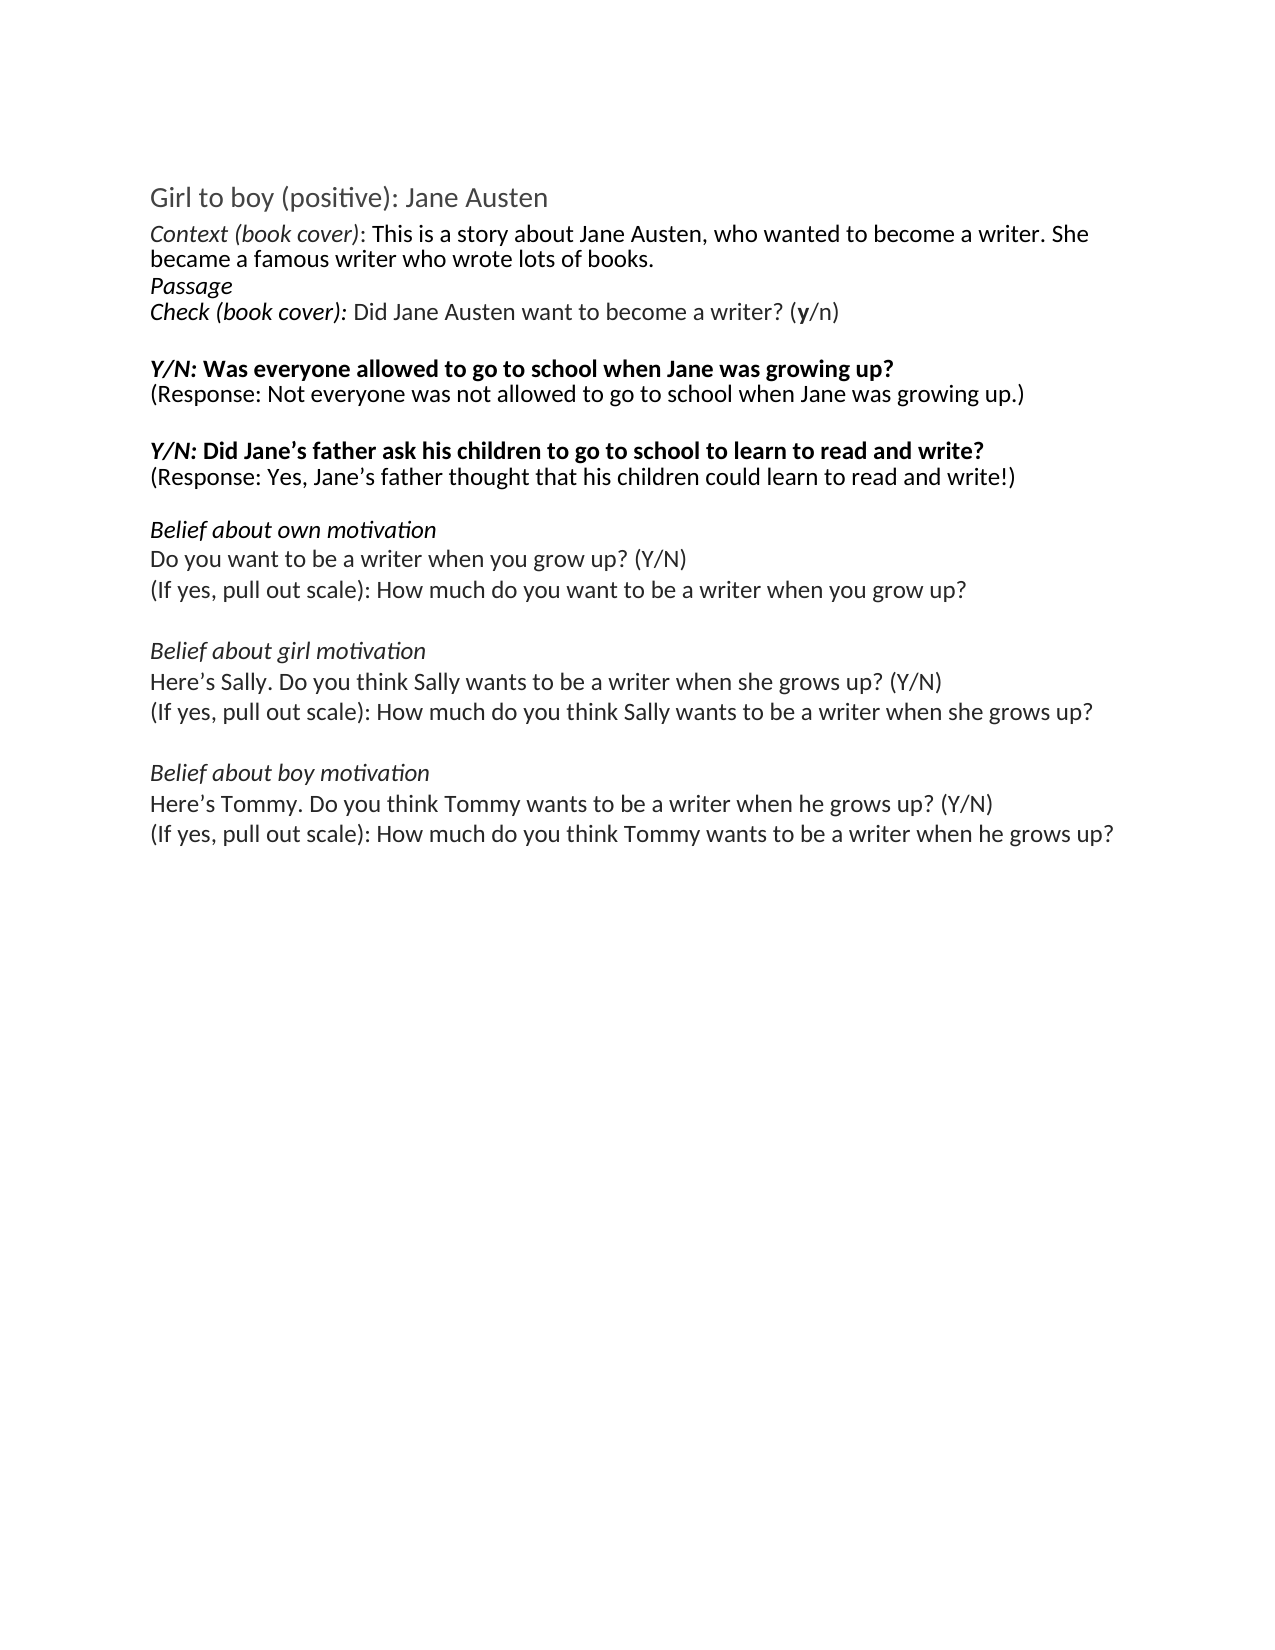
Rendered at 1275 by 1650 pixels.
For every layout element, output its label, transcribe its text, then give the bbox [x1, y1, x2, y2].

text (Response: Yes, Jane’s father thought that his children could learn to read and write!) [150, 464, 1125, 491]
text Belief about girl motivation [150, 635, 1125, 666]
text Belief about boy motivation [150, 757, 1125, 788]
text Check (book cover): Did Jane Austen want to become a writer? (y/n) [150, 300, 1125, 326]
text Passage [150, 274, 1125, 300]
text Do you want to be a writer when you grow up? (Y/N) [150, 543, 1125, 574]
text (If yes, pull out scale): How much do you want to be a writer when you grow up? [150, 574, 1125, 604]
text Y/N: Did Jane’s father ask his children to go to school to learn to read and write? [150, 439, 1125, 464]
text Y/N: Was everyone allowed to go to school when Jane was growing up? [150, 356, 1125, 382]
subtitle Girl to boy (positive): Jane Austen [150, 183, 1125, 213]
text Belief about own motivation [150, 518, 1125, 543]
text Here’s Tommy. Do you think Tommy wants to be a writer when he grows up? (Y/N) [150, 788, 1125, 818]
text (If yes, pull out scale): How much do you think Sally wants to be a writer when she grows up? [150, 696, 1125, 727]
text (If yes, pull out scale): How much do you think Tommy wants to be a writer when he grows up? [150, 818, 1125, 849]
text Context (book cover): This is a story about Jane Austen, who wanted to become a writer. She became a famous writer who wrote lots of books. [150, 222, 1125, 274]
text (Response: Not everyone was not allowed to go to school when Jane was growing up.) [150, 382, 1125, 408]
text Here’s Sally. Do you think Sally wants to be a writer when she grows up? (Y/N) [150, 666, 1125, 696]
